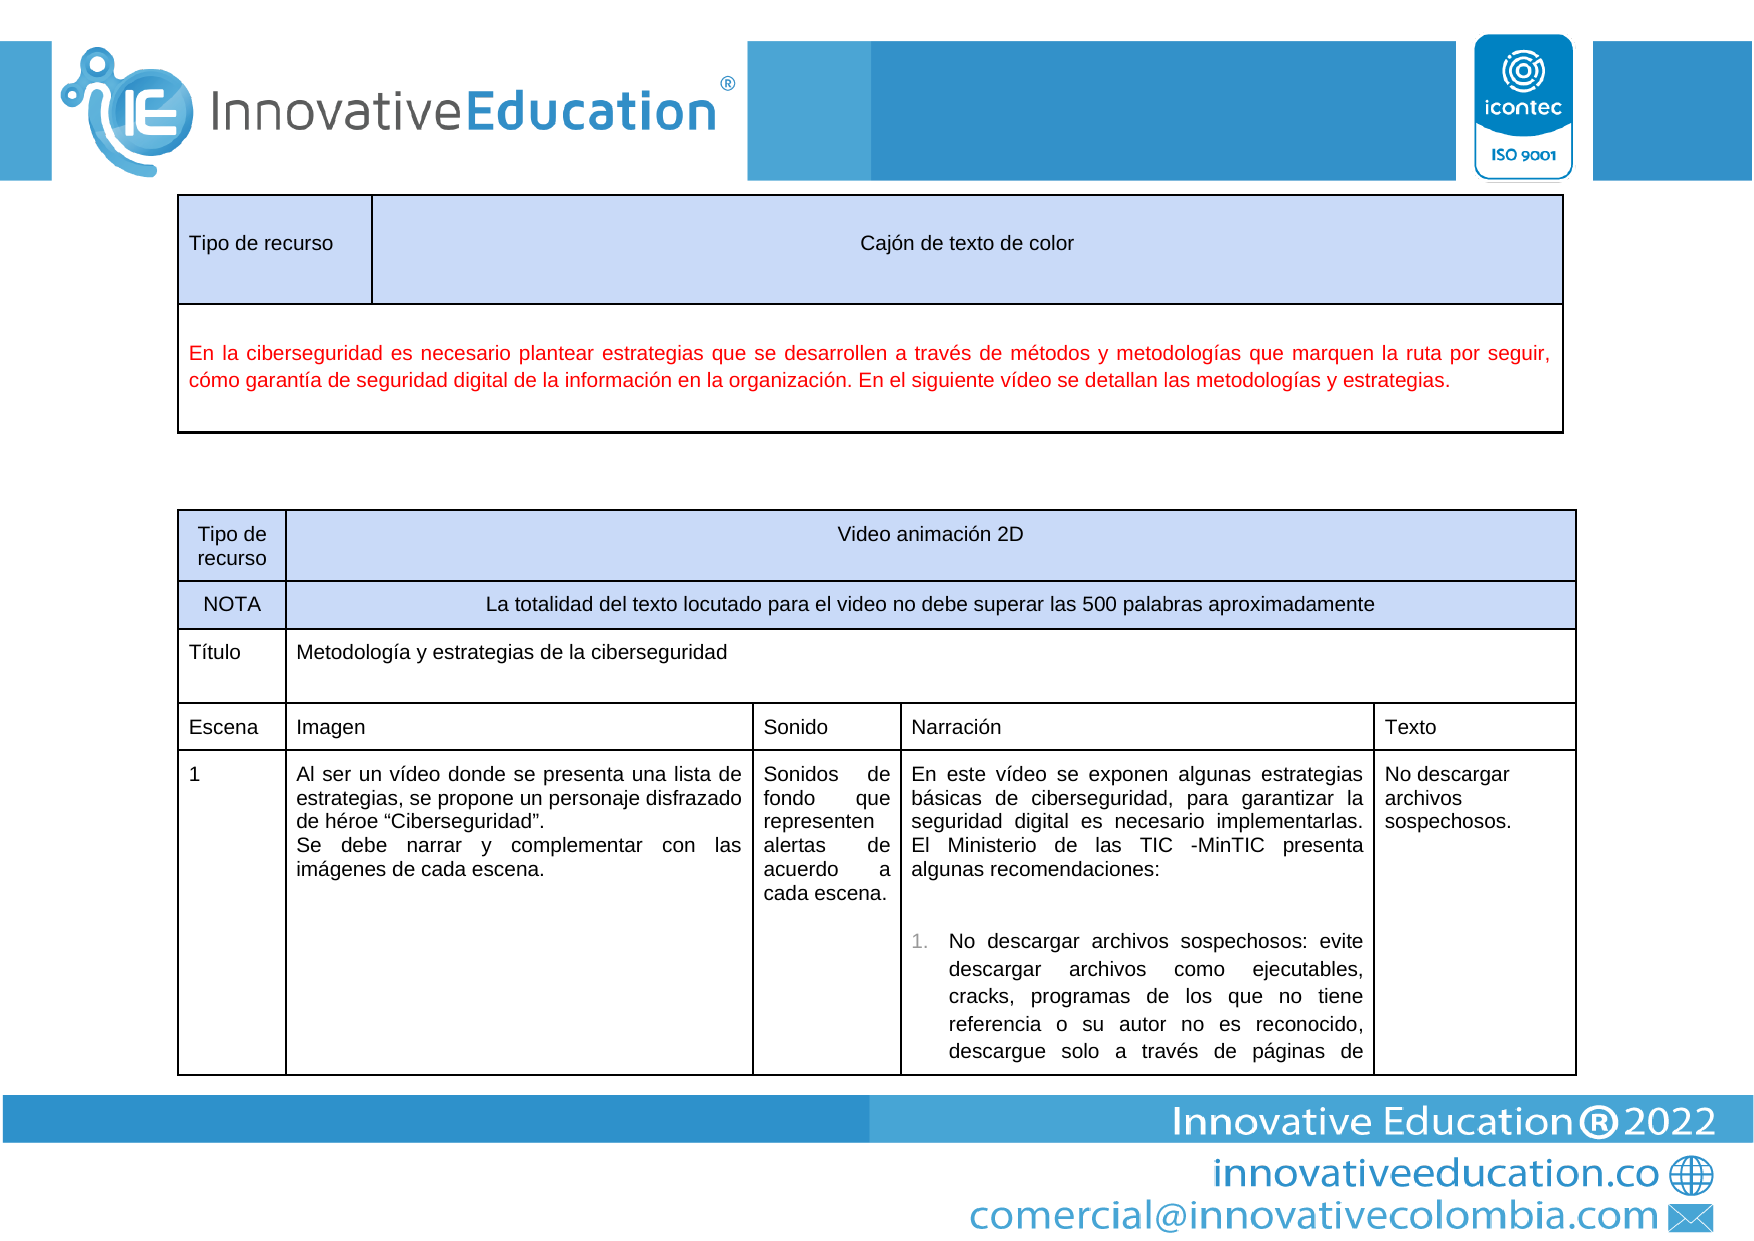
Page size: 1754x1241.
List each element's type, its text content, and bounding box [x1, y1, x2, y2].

table_cell Texto [1375, 704, 1575, 749]
table_cell Título [179, 630, 285, 702]
table_cell En la ciberseguridad es necesario plantear estrategias que se desarrollen a través de métodos y metodologías que marquen la ruta por seguir, cómo garantía de seguridad digital de la información en la organización. En el siguiente vídeo se detallan las metodologías y estrategias. [179, 305, 1562, 431]
table_header Video animación 2D [287, 511, 1575, 580]
picture [1471, 32, 1576, 214]
table_cell 1 [179, 751, 285, 1073]
table_cell Sonido [754, 704, 900, 749]
table_cell NOTA [179, 582, 285, 628]
picture [2, 1093, 1754, 1239]
table_cell No descargar archivos sospechosos. [1375, 751, 1575, 1073]
table_cell Narración [902, 704, 1373, 749]
table_cell Imagen [287, 704, 752, 749]
table_header Cajón de texto de color [373, 196, 1562, 303]
table_cell Escena [179, 704, 285, 749]
picture [1593, 28, 1752, 194]
table_header Tipo de recurso [179, 511, 285, 580]
table_cell Metodología y estrategias de la ciberseguridad [287, 630, 1575, 702]
table_header Tipo de recurso [179, 196, 371, 303]
picture [0, 28, 1456, 194]
table_cell Sonidos de fondo que representen alertas de acuerdo a cada escena. [754, 751, 900, 1073]
table_cell La totalidad del texto locutado para el video no debe superar las 500 palabras aproximadamente [287, 582, 1575, 628]
